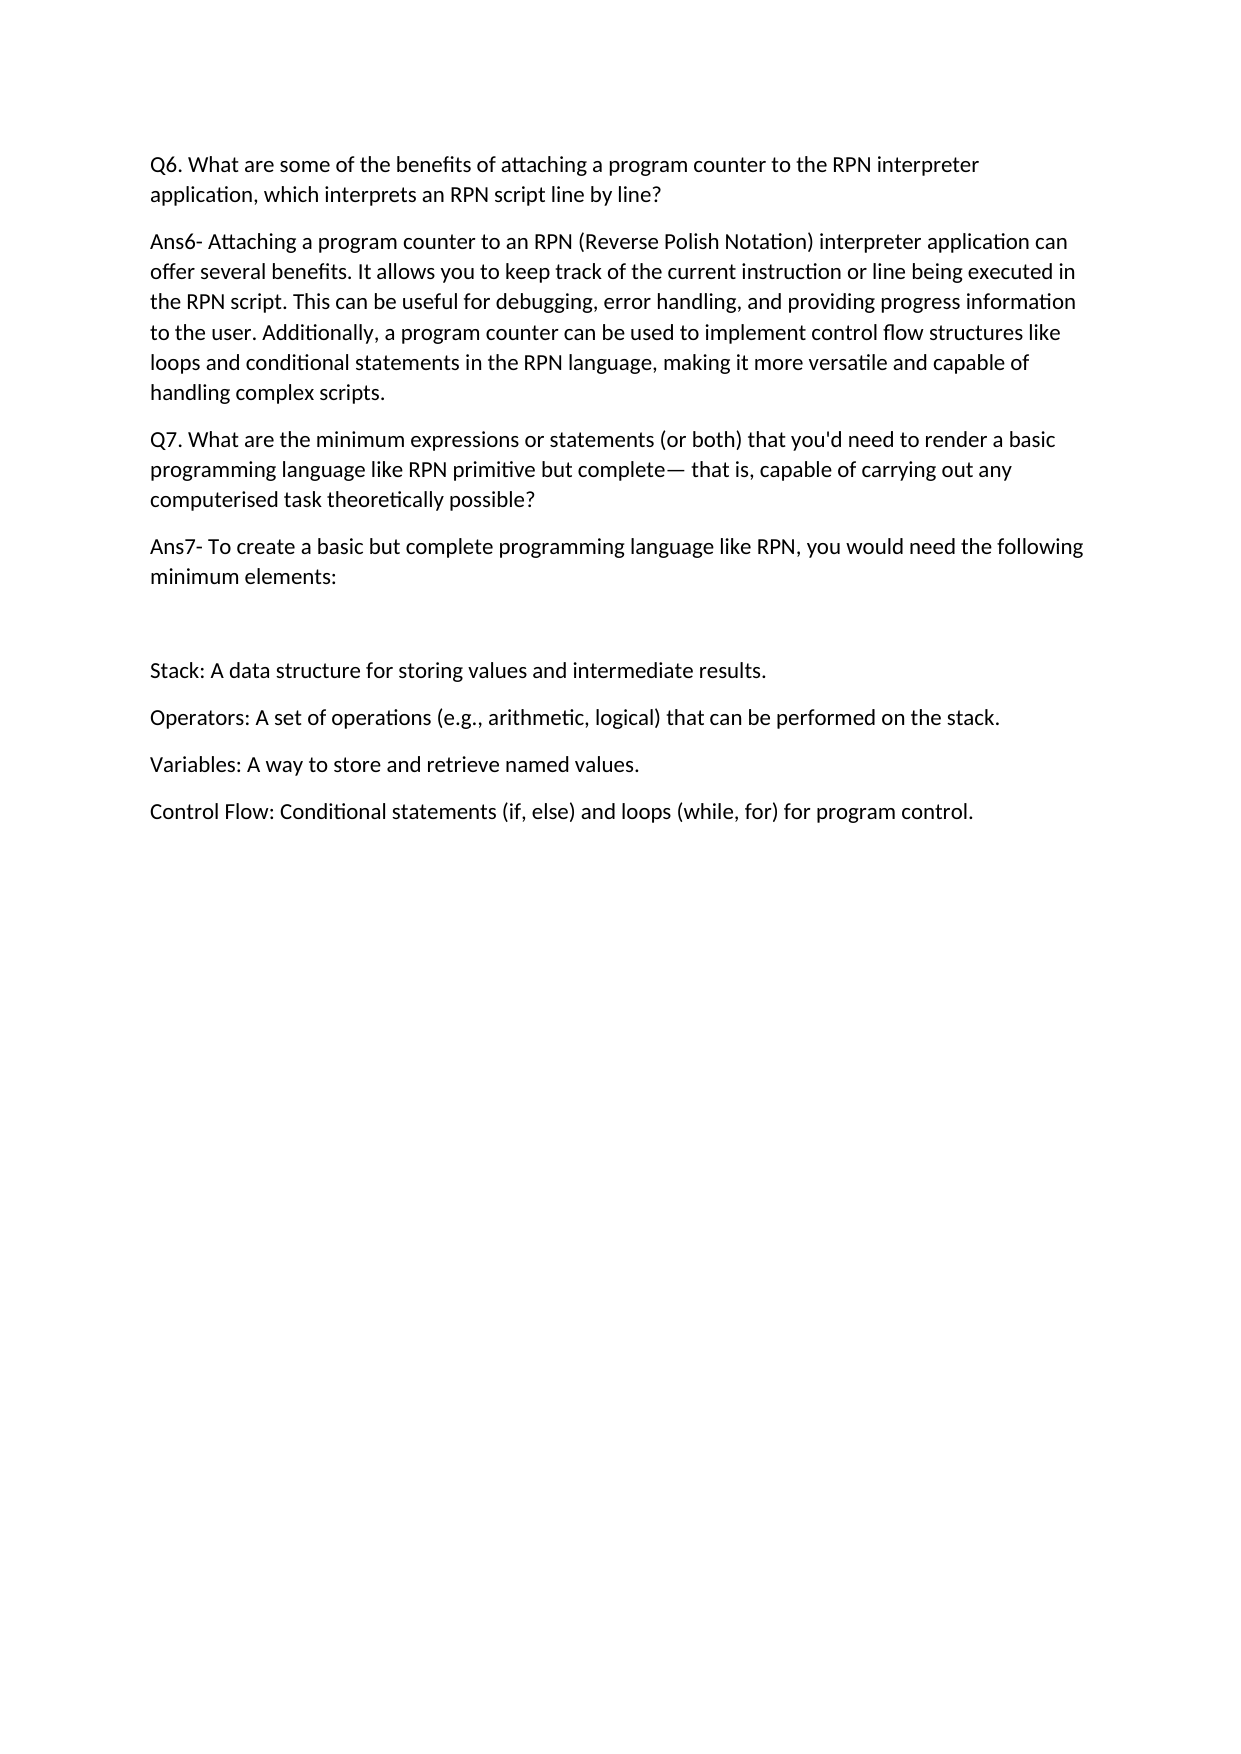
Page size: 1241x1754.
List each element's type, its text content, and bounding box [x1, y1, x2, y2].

text Q6. What are some of the benefits of attaching a program counter to the RPN interpreter application, which interprets an RPN script line by line? [150, 150, 1090, 208]
text Ans6- Attaching a program counter to an RPN (Reverse Polish Notation) interpreter application can offer several benefits. It allows you to keep track of the current instruction or line being executed in the RPN script. This can be useful for debugging, error handling, and providing progress information to the user. Additionally, a program counter can be used to implement control flow structures like loops and conditional statements in the RPN language, making it more versatile and capable of handling complex scripts. [150, 227, 1090, 406]
text Q7. What are the minimum expressions or statements (or both) that you'd need to render a basic programming language like RPN primitive but complete— that is, capable of carrying out any computerised task theoretically possible? [150, 425, 1090, 513]
text Control Flow: Conditional statements (if, else) and loops (while, for) for program control. [150, 797, 1090, 825]
text Operators: A set of operations (e.g., arithmetic, logical) that can be performed on the stack. [150, 703, 1090, 731]
text Variables: A way to store and retrieve named values. [150, 750, 1090, 778]
text Ans7- To create a basic but complete programming language like RPN, you would need the following minimum elements: [150, 532, 1090, 591]
text Stack: A data structure for storing values and intermediate results. [150, 656, 1090, 684]
